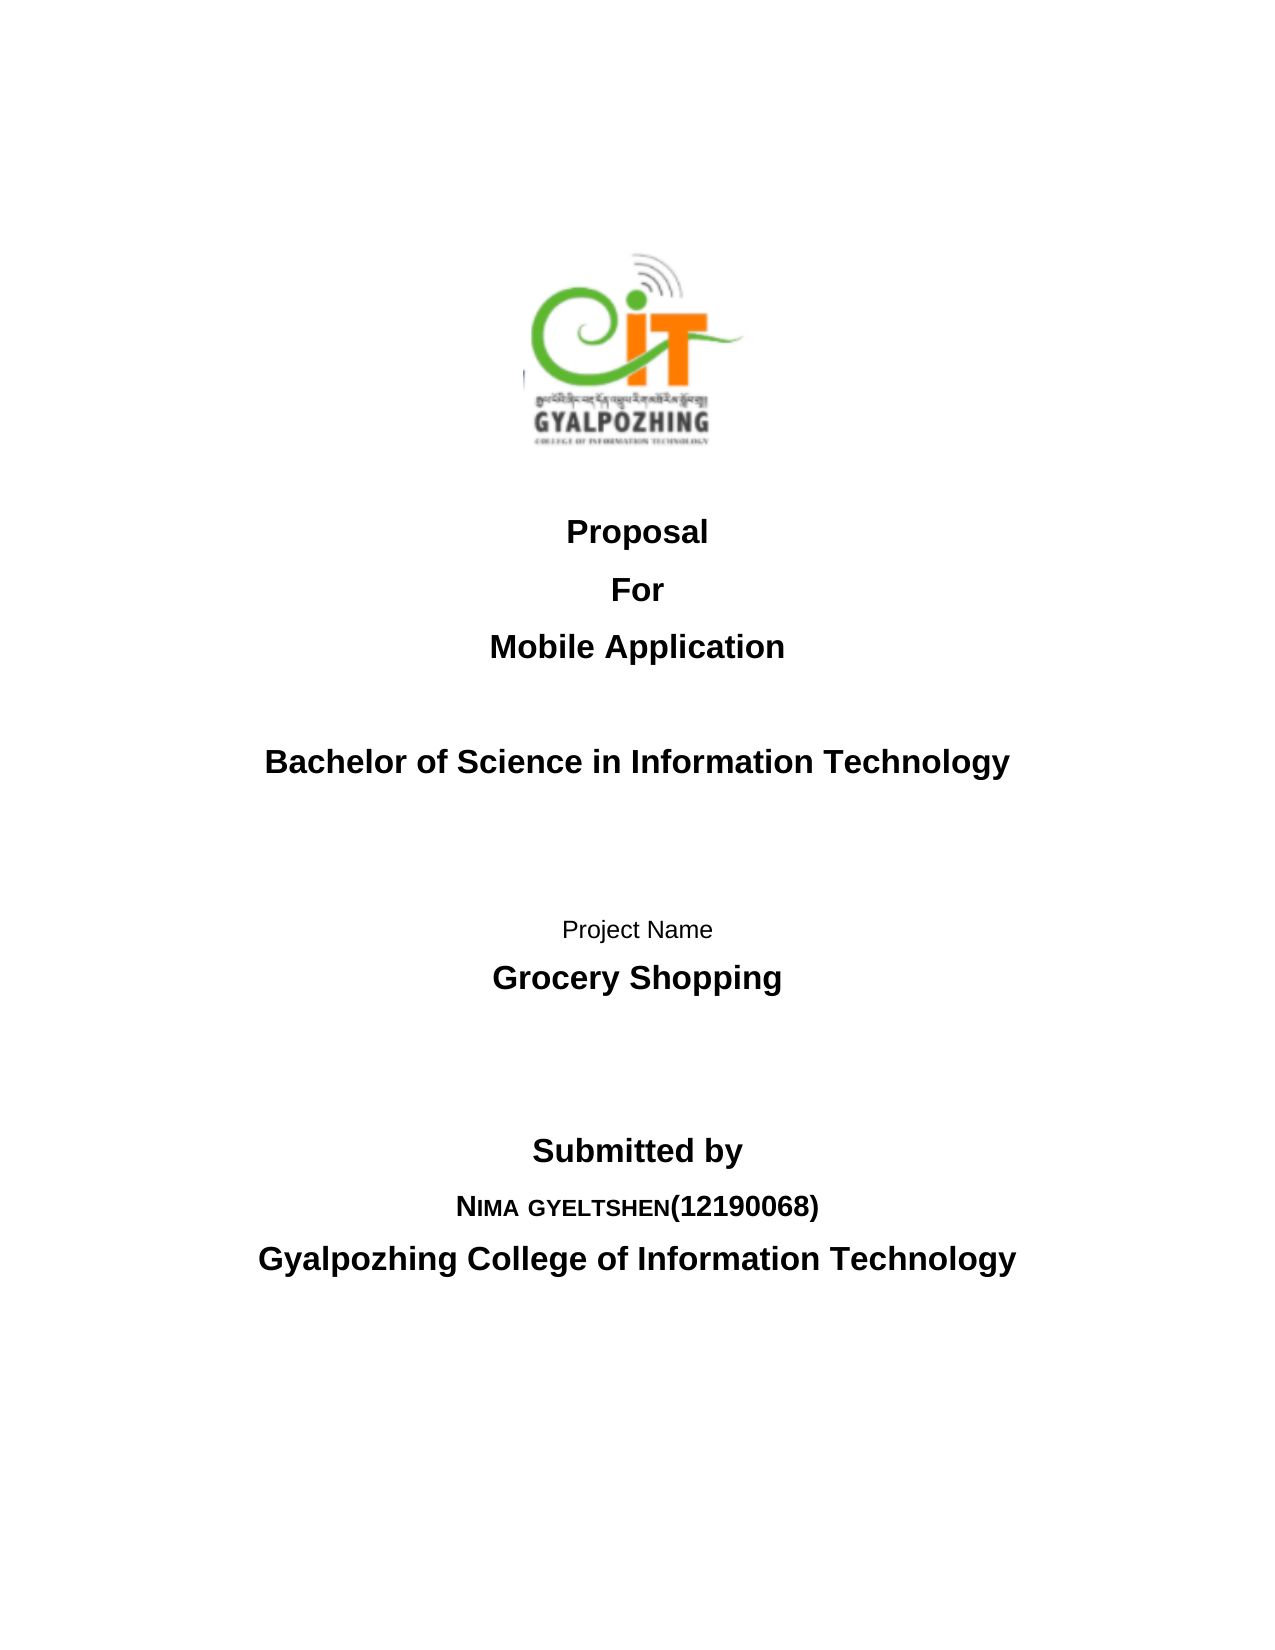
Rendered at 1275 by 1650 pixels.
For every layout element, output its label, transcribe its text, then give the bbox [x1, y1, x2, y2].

text Gyalpozhing College of Information Technology [150, 1239, 1125, 1278]
text Bachelor of Science in Information Technology [150, 742, 1125, 781]
text Mobile Application [150, 627, 1125, 666]
text Submitted by [150, 1131, 1125, 1170]
text Grocery Shopping [150, 958, 1125, 997]
text Project Name [150, 915, 1125, 944]
text Nima gyeltshen(12190068) [150, 1189, 1125, 1222]
text For [150, 570, 1125, 608]
text Proposal [150, 512, 1125, 551]
picture [523, 236, 752, 455]
